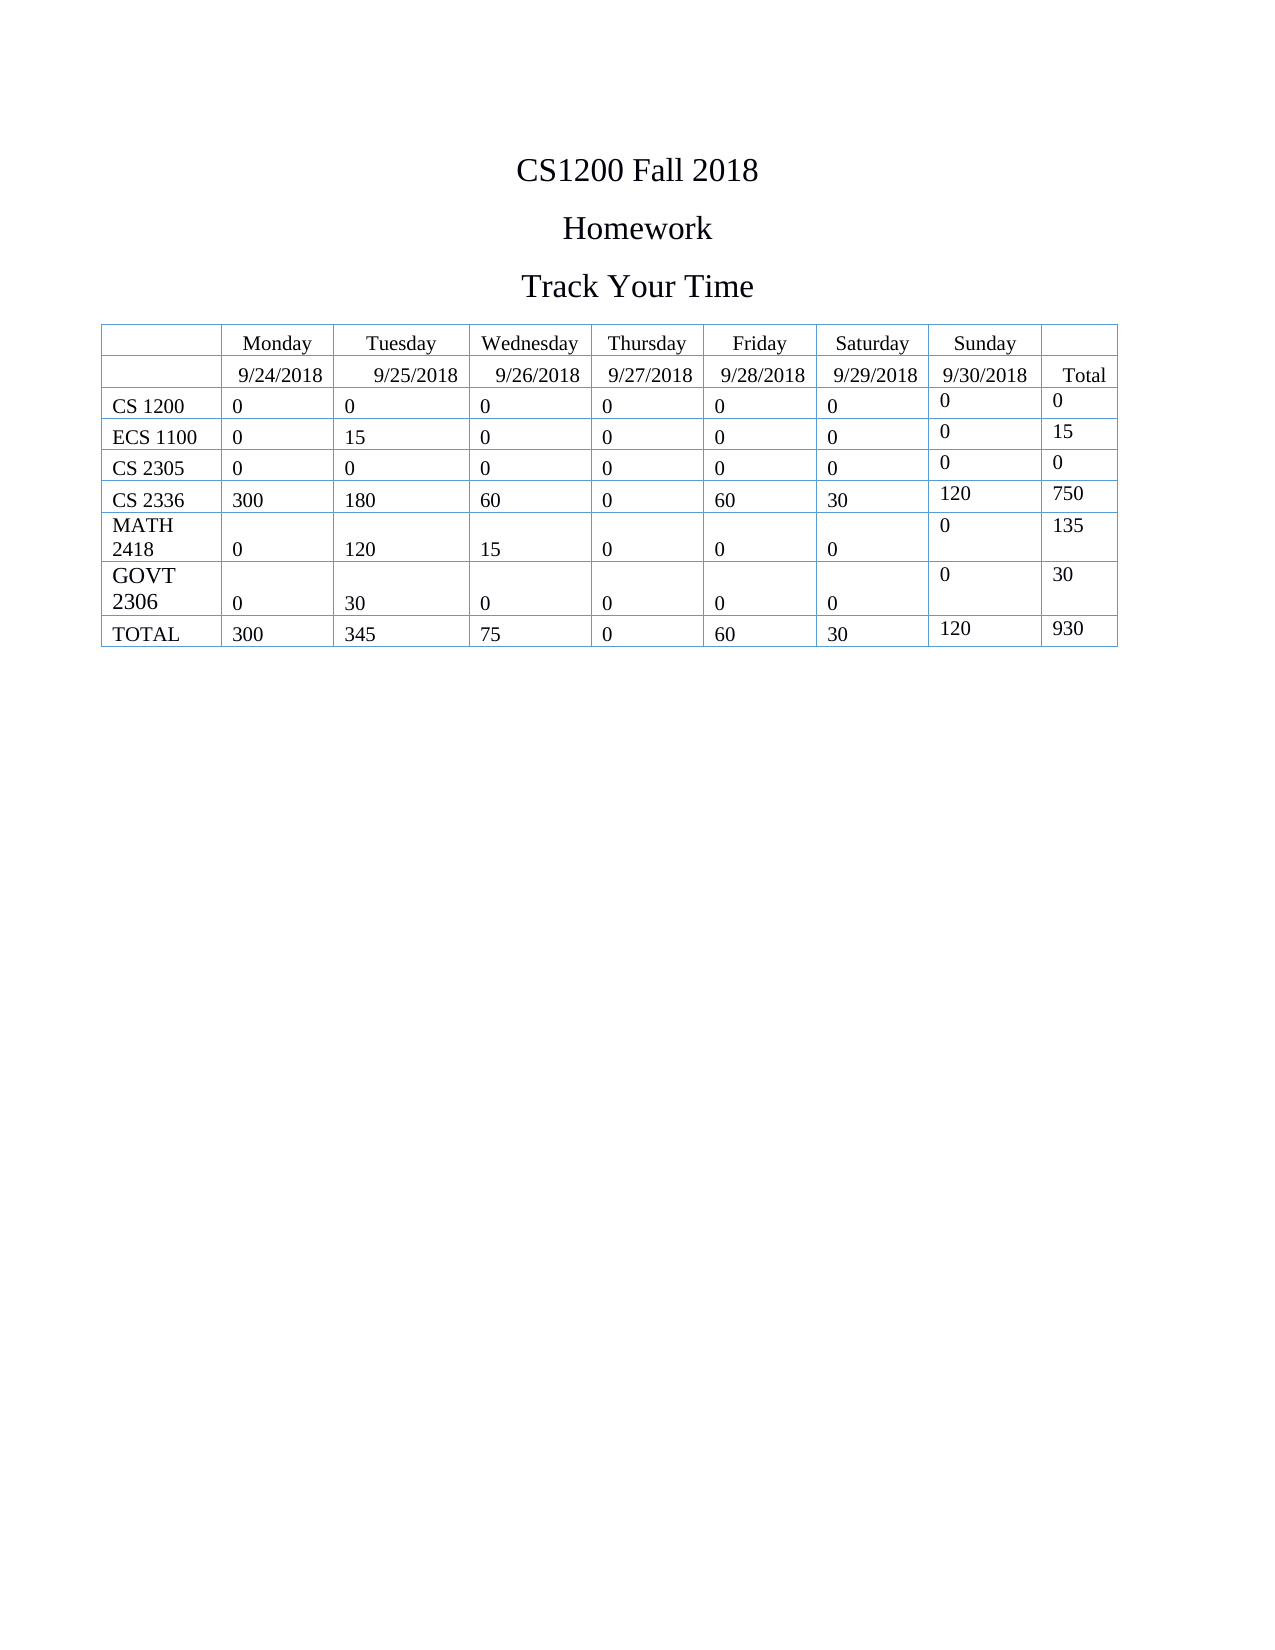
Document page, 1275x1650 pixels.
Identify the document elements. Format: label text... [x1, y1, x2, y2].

table_cell 0 [222, 388, 333, 418]
table_cell 120 [929, 481, 1041, 512]
table_header Friday [704, 325, 816, 355]
table_cell 75 [470, 616, 591, 646]
table_cell 9/29/2018 [817, 356, 928, 387]
text CS1200 Fall 2018 [112, 150, 1162, 188]
table_cell 0 [592, 562, 703, 614]
table_cell 300 [222, 616, 333, 646]
table_cell 0 [817, 419, 928, 449]
table_header Thursday [592, 325, 703, 355]
table_cell 0 [704, 419, 816, 449]
table_header Monday [222, 325, 333, 355]
table_cell 0 [592, 450, 703, 480]
table_header Wednesday [470, 325, 591, 355]
table_cell 0 [817, 513, 928, 561]
table_cell [102, 356, 221, 387]
table_header Tuesday [334, 325, 469, 355]
table_header [1042, 325, 1117, 355]
table_cell 0 [929, 419, 1041, 449]
table_cell 0 [704, 450, 816, 480]
table_cell 345 [334, 616, 469, 646]
table_cell 15 [470, 513, 591, 561]
table_cell 0 [1042, 388, 1117, 418]
text Homework [112, 208, 1162, 246]
table_cell 9/30/2018 [929, 356, 1041, 387]
text Track Your Time [112, 266, 1162, 304]
table_cell TOTAL [102, 616, 221, 646]
table_cell 0 [929, 450, 1041, 480]
table_cell 60 [704, 616, 816, 646]
table_cell 930 [1042, 616, 1117, 646]
table_cell 0 [817, 388, 928, 418]
table_cell 0 [817, 562, 928, 614]
table_cell 9/24/2018 [222, 356, 333, 387]
table_cell 30 [817, 616, 928, 646]
table_cell 0 [592, 481, 703, 512]
table_cell 0 [704, 513, 816, 561]
table_cell 60 [470, 481, 591, 512]
table_cell 0 [470, 419, 591, 449]
table_cell 9/25/2018 [334, 356, 469, 387]
table_header Saturday [817, 325, 928, 355]
table_cell CS 2305 [102, 450, 221, 480]
table_cell 9/26/2018 [470, 356, 591, 387]
table_cell 15 [334, 419, 469, 449]
table_cell 0 [929, 513, 1041, 561]
table_cell 0 [222, 562, 333, 614]
table_cell 0 [592, 616, 703, 646]
table_cell Total [1042, 356, 1117, 387]
table_cell CS 2336 [102, 481, 221, 512]
table_cell 0 [592, 388, 703, 418]
table_cell 9/28/2018 [704, 356, 816, 387]
table_cell 135 [1042, 513, 1117, 561]
table_cell 0 [470, 562, 591, 614]
table_cell CS 1200 [102, 388, 221, 418]
table_cell 30 [1042, 562, 1117, 614]
table_header [102, 325, 221, 355]
table_cell 0 [222, 513, 333, 561]
table_cell MATH 2418 [102, 513, 221, 561]
table_cell 0 [592, 513, 703, 561]
table_cell 180 [334, 481, 469, 512]
table_cell 0 [592, 419, 703, 449]
table_cell 0 [704, 562, 816, 614]
table_cell 9/27/2018 [592, 356, 703, 387]
table_cell 750 [1042, 481, 1117, 512]
table_cell 0 [222, 450, 333, 480]
table_cell 0 [222, 419, 333, 449]
table_cell 60 [704, 481, 816, 512]
table_cell 300 [222, 481, 333, 512]
table_cell 0 [470, 450, 591, 480]
table_cell 0 [929, 388, 1041, 418]
table_cell 0 [334, 450, 469, 480]
table_cell 0 [470, 388, 591, 418]
table_cell 0 [334, 388, 469, 418]
table_cell ECS 1100 [102, 419, 221, 449]
table_cell 30 [817, 481, 928, 512]
table_cell 30 [334, 562, 469, 614]
table_header Sunday [929, 325, 1041, 355]
table_cell 0 [929, 562, 1041, 614]
table_cell 0 [817, 450, 928, 480]
table_cell 0 [704, 388, 816, 418]
table_cell 120 [334, 513, 469, 561]
table_cell 15 [1042, 419, 1117, 449]
table_cell 120 [929, 616, 1041, 646]
table_cell 0 [1042, 450, 1117, 480]
table_cell GOVT 2306 [102, 562, 221, 614]
